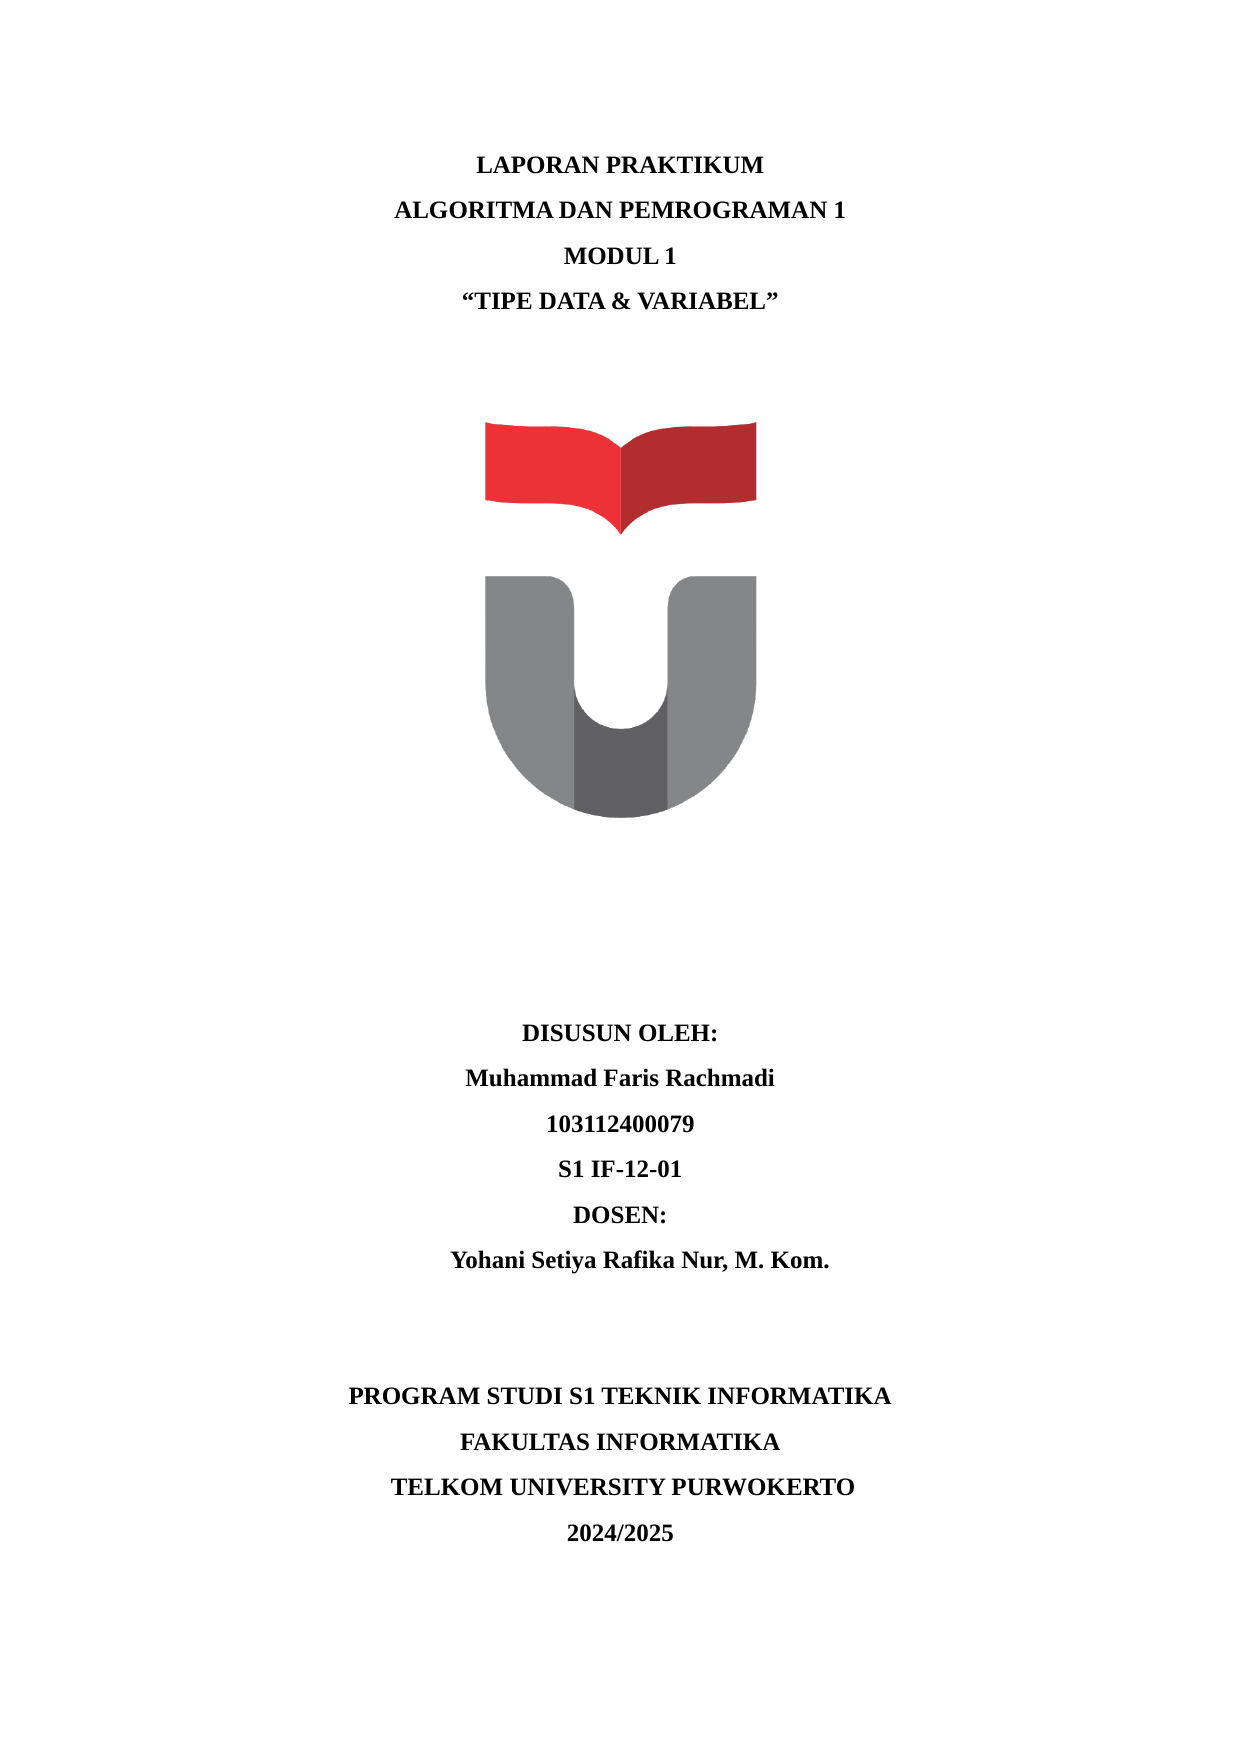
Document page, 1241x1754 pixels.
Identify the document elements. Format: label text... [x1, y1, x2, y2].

text TELKOM UNIVERSITY PURWOKERTO [150, 1472, 1090, 1501]
text 2024/2025 [150, 1518, 1090, 1546]
text FAKULTAS INFORMATIKA [150, 1427, 1090, 1456]
text Yohani Setiya Rafika Nur, M. Kom. [375, 1245, 1090, 1274]
picture [421, 422, 819, 820]
text DOSEN: [150, 1200, 1090, 1228]
text ALGORITMA DAN PEMROGRAMAN 1 [150, 195, 1090, 224]
text PROGRAM STUDI S1 TEKNIK INFORMATIKA [150, 1381, 1090, 1410]
text MODUL 1 [150, 241, 1090, 269]
text S1 IF-12-01 [150, 1154, 1090, 1183]
text DISUSUN OLEH: [150, 1018, 1090, 1047]
text 103112400079 [150, 1109, 1090, 1138]
text “TIPE DATA & VARIABEL” [150, 286, 1090, 315]
text LAPORAN PRAKTIKUM [150, 150, 1090, 179]
text Muhammad Faris Rachmadi [150, 1063, 1090, 1092]
